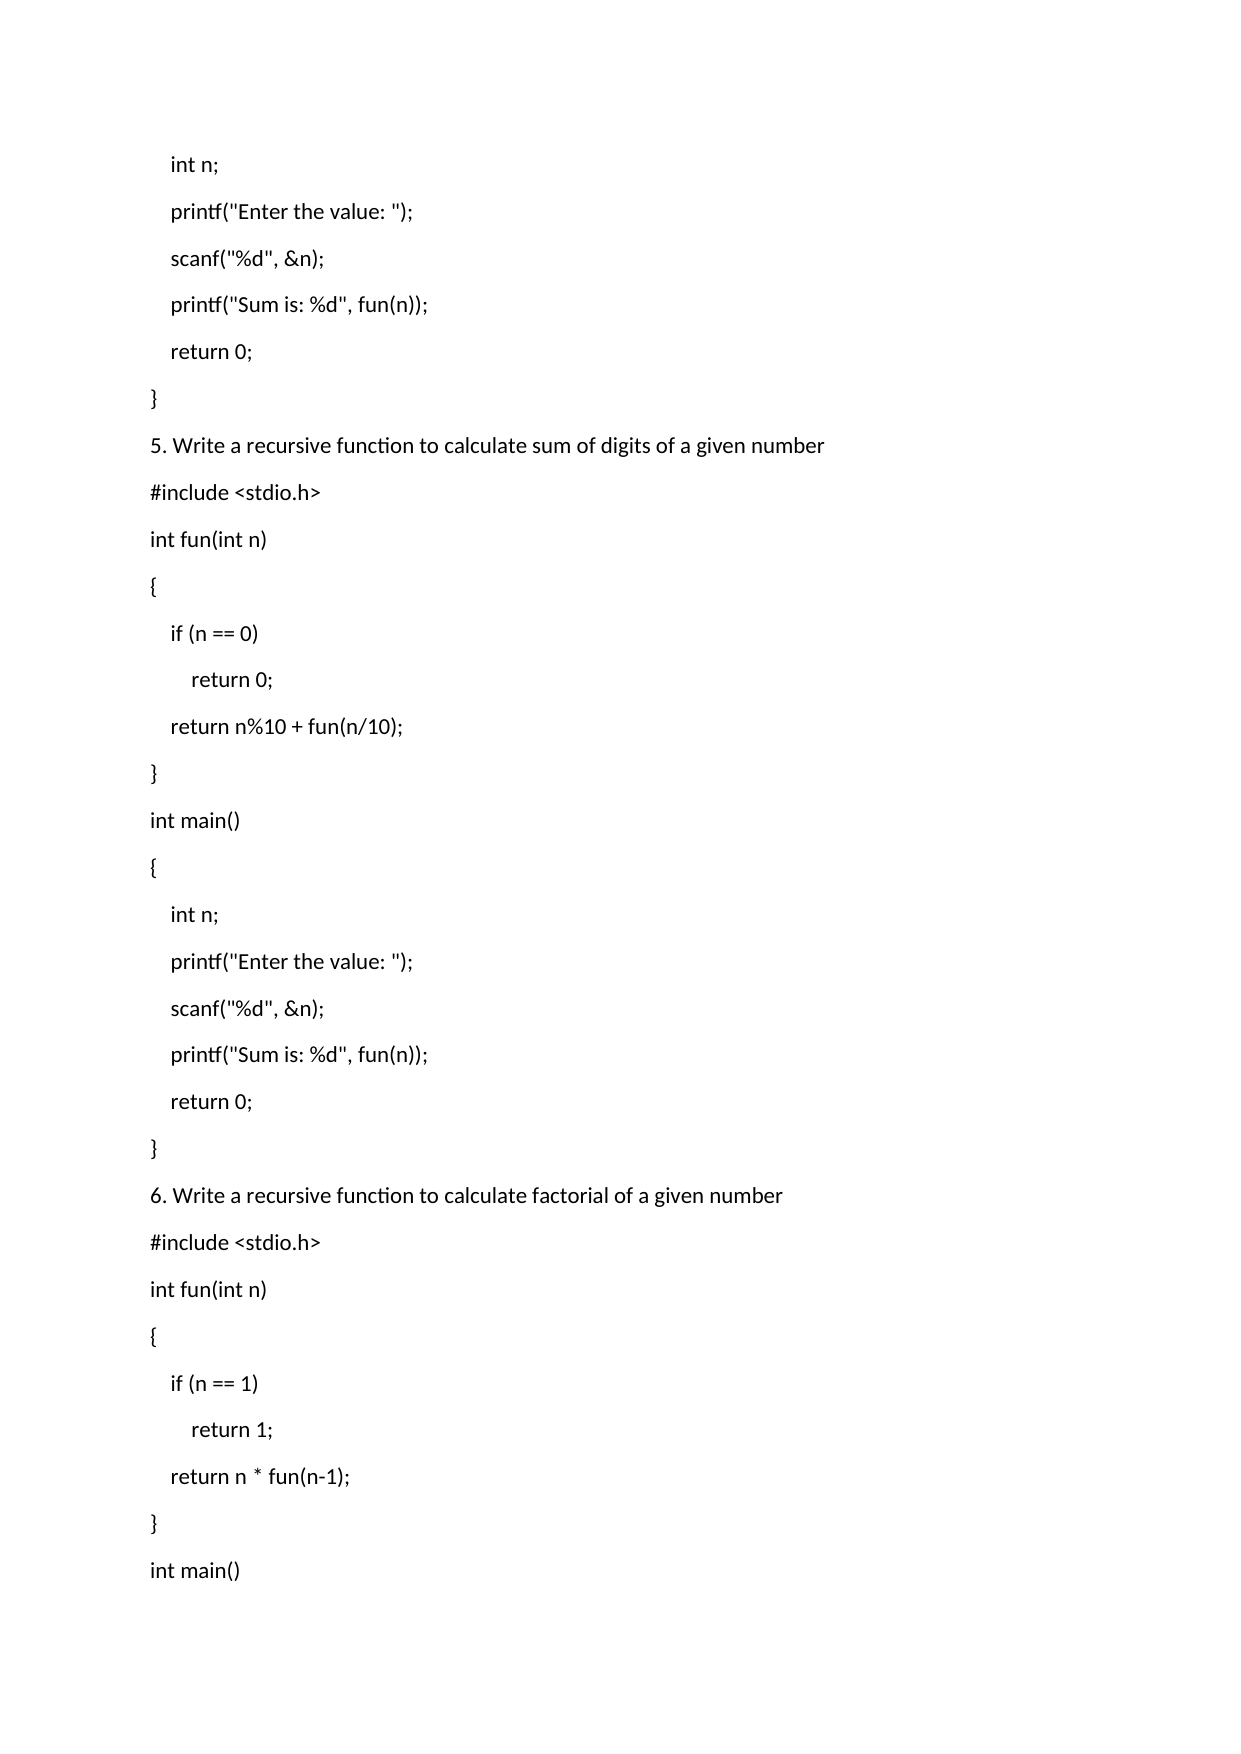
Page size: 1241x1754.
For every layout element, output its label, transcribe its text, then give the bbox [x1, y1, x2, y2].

text #include <stdio.h> [150, 1228, 1090, 1256]
text 5. Write a recursive function to calculate sum of digits of a given number [150, 431, 1090, 459]
text { [150, 1322, 1090, 1350]
text int main() [150, 806, 1090, 834]
text printf("Sum is: %d", fun(n)); [150, 1041, 1090, 1069]
text return 0; [150, 337, 1090, 366]
text printf("Enter the value: "); [150, 197, 1090, 225]
text if (n == 0) [150, 619, 1090, 647]
text } [150, 1134, 1090, 1162]
text #include <stdio.h> [150, 478, 1090, 506]
text return n%10 + fun(n/10); [150, 712, 1090, 741]
text scanf("%d", &n); [150, 244, 1090, 272]
text return n * fun(n-1); [150, 1462, 1090, 1491]
text int fun(int n) [150, 525, 1090, 553]
text } [150, 384, 1090, 412]
text { [150, 853, 1090, 881]
text return 0; [150, 666, 1090, 694]
text if (n == 1) [150, 1369, 1090, 1397]
text return 0; [150, 1087, 1090, 1116]
text 6. Write a recursive function to calculate factorial of a given number [150, 1181, 1090, 1209]
text { [150, 572, 1090, 600]
text printf("Enter the value: "); [150, 947, 1090, 975]
text printf("Sum is: %d", fun(n)); [150, 291, 1090, 319]
text int main() [150, 1556, 1090, 1584]
text return 1; [150, 1416, 1090, 1444]
text int fun(int n) [150, 1275, 1090, 1303]
text int n; [150, 900, 1090, 928]
text scanf("%d", &n); [150, 994, 1090, 1022]
text int n; [150, 150, 1090, 178]
text } [150, 1509, 1090, 1537]
text } [150, 759, 1090, 787]
